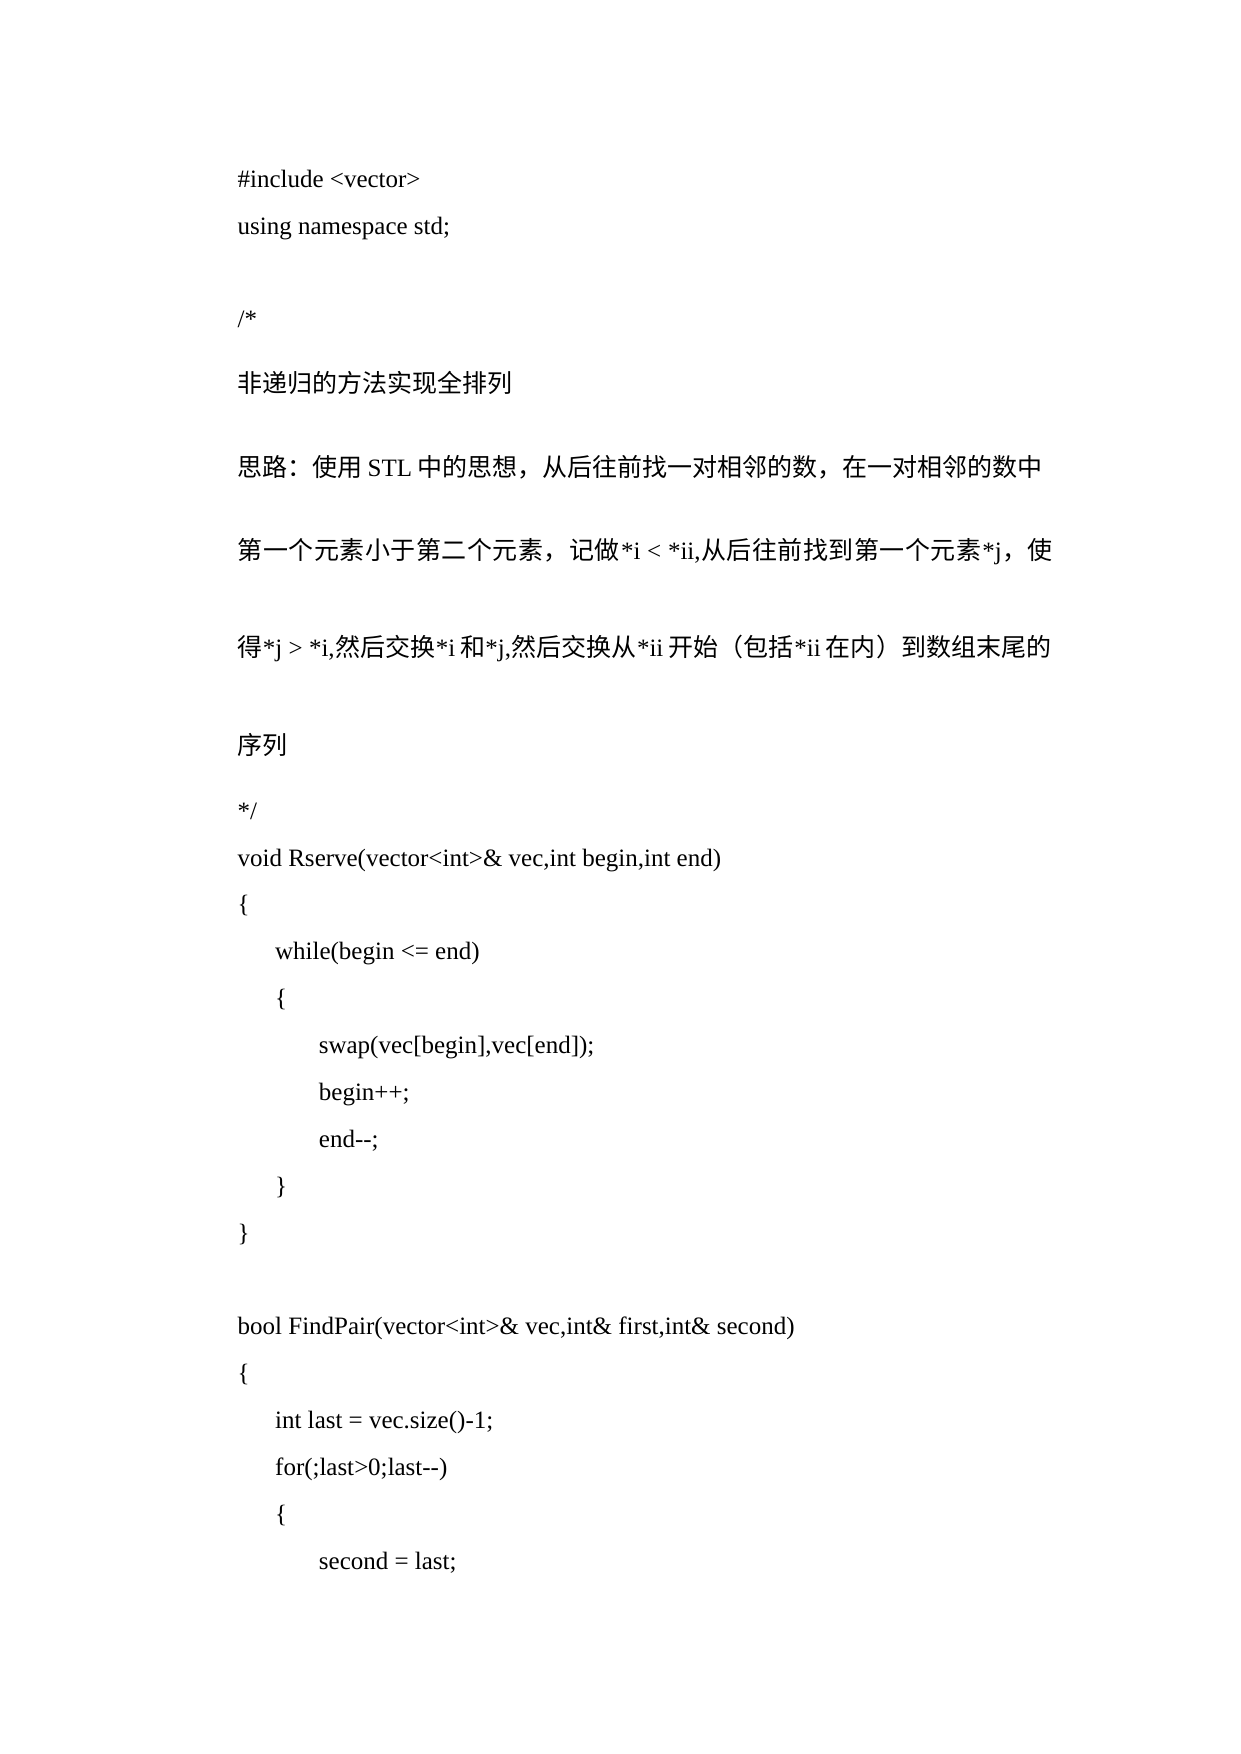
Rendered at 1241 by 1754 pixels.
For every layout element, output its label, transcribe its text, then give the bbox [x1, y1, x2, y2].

text 非递归的方法实现全排列 [237, 349, 1053, 414]
text void Rserve(vector<int>& vec,int begin,int end) [237, 841, 1053, 873]
text } [237, 1216, 1053, 1248]
text #include <vector> [237, 162, 1053, 194]
text { [237, 1497, 1053, 1529]
text second = last; [237, 1544, 1053, 1576]
text while(begin <= end) [237, 934, 1053, 967]
text /* [237, 303, 1053, 335]
text } [237, 1169, 1053, 1201]
text { [237, 1356, 1053, 1389]
text end--; [237, 1122, 1053, 1154]
text 第一个元素小于第二个元素，记做*i < *ii,从后往前找到第一个元素*j，使得*j > *i,然后交换*i和*j,然后交换从*ii开始（包括*ii在内）到数组末尾的序列 [237, 516, 1053, 776]
text { [237, 981, 1053, 1014]
text { [237, 888, 1053, 920]
text 思路：使用STL中的思想，从后往前找一对相邻的数，在一对相邻的数中 [237, 433, 1053, 498]
text for(;last>0;last--) [237, 1450, 1053, 1483]
text int last = vec.size()-1; [237, 1403, 1053, 1436]
text using namespace std; [237, 209, 1053, 241]
text */ [237, 794, 1053, 826]
text begin++; [237, 1075, 1053, 1108]
text swap(vec[begin],vec[end]); [237, 1028, 1053, 1061]
text bool FindPair(vector<int>& vec,int& first,int& second) [237, 1309, 1053, 1342]
